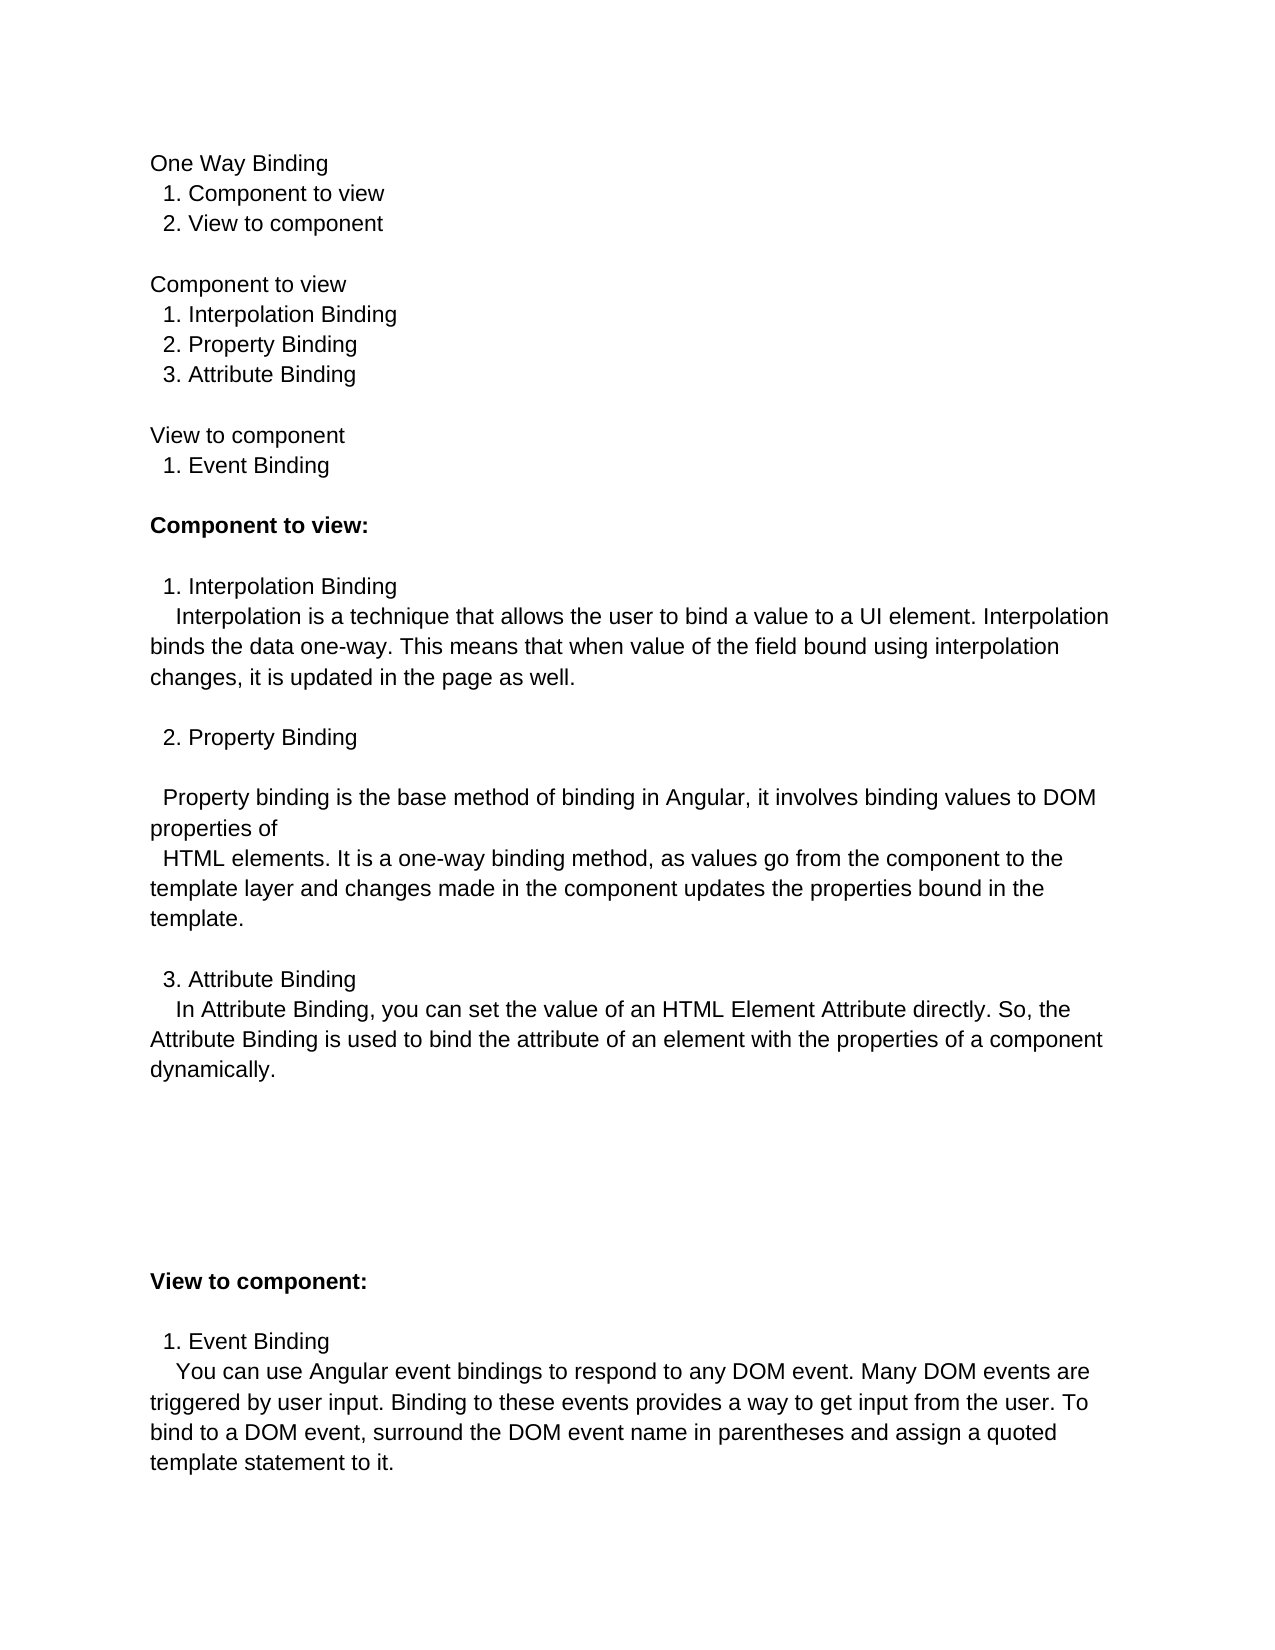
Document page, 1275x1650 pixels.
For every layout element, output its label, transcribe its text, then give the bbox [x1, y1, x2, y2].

text You can use Angular event bindings to respond to any DOM event. Many DOM events are triggered by user input. Binding to these events provides a way to get input from the user. To bind to a DOM event, surround the DOM event name in parentheses and assign a quoted template statement to it. [150, 1358, 1125, 1475]
text Property binding is the base method of binding in Angular, it involves binding values to DOM properties of [150, 784, 1125, 841]
text 2. Property Binding [150, 331, 1125, 358]
text View to component [150, 422, 1125, 448]
text 1. Interpolation Binding [150, 301, 1125, 327]
text 2. Property Binding [150, 724, 1125, 750]
text Component to view: [150, 512, 1125, 539]
text HTML elements. It is a one-way binding method, as values go from the component to the template layer and changes made in the component updates the properties bound in the template. [150, 845, 1125, 932]
text Component to view [150, 271, 1125, 297]
text 3. Attribute Binding [150, 361, 1125, 388]
text 1. Event Binding [150, 452, 1125, 478]
text 3. Attribute Binding [150, 966, 1125, 992]
text 1. Event Binding [150, 1328, 1125, 1354]
text 2. View to component [150, 210, 1125, 237]
text View to component: [150, 1268, 1125, 1294]
text One Way Binding [150, 150, 1125, 176]
text 1. Component to view [150, 180, 1125, 207]
text In Attribute Binding, you can set the value of an HTML Element Attribute directly. So, the Attribute Binding is used to bind the attribute of an element with the properties of a component dynamically. [150, 996, 1125, 1083]
text 1. Interpolation Binding [150, 573, 1125, 599]
text Interpolation is a technique that allows the user to bind a value to a UI element. Interpolation binds the data one-way. This means that when value of the field bound using interpolation changes, it is updated in the page as well. [150, 603, 1125, 690]
